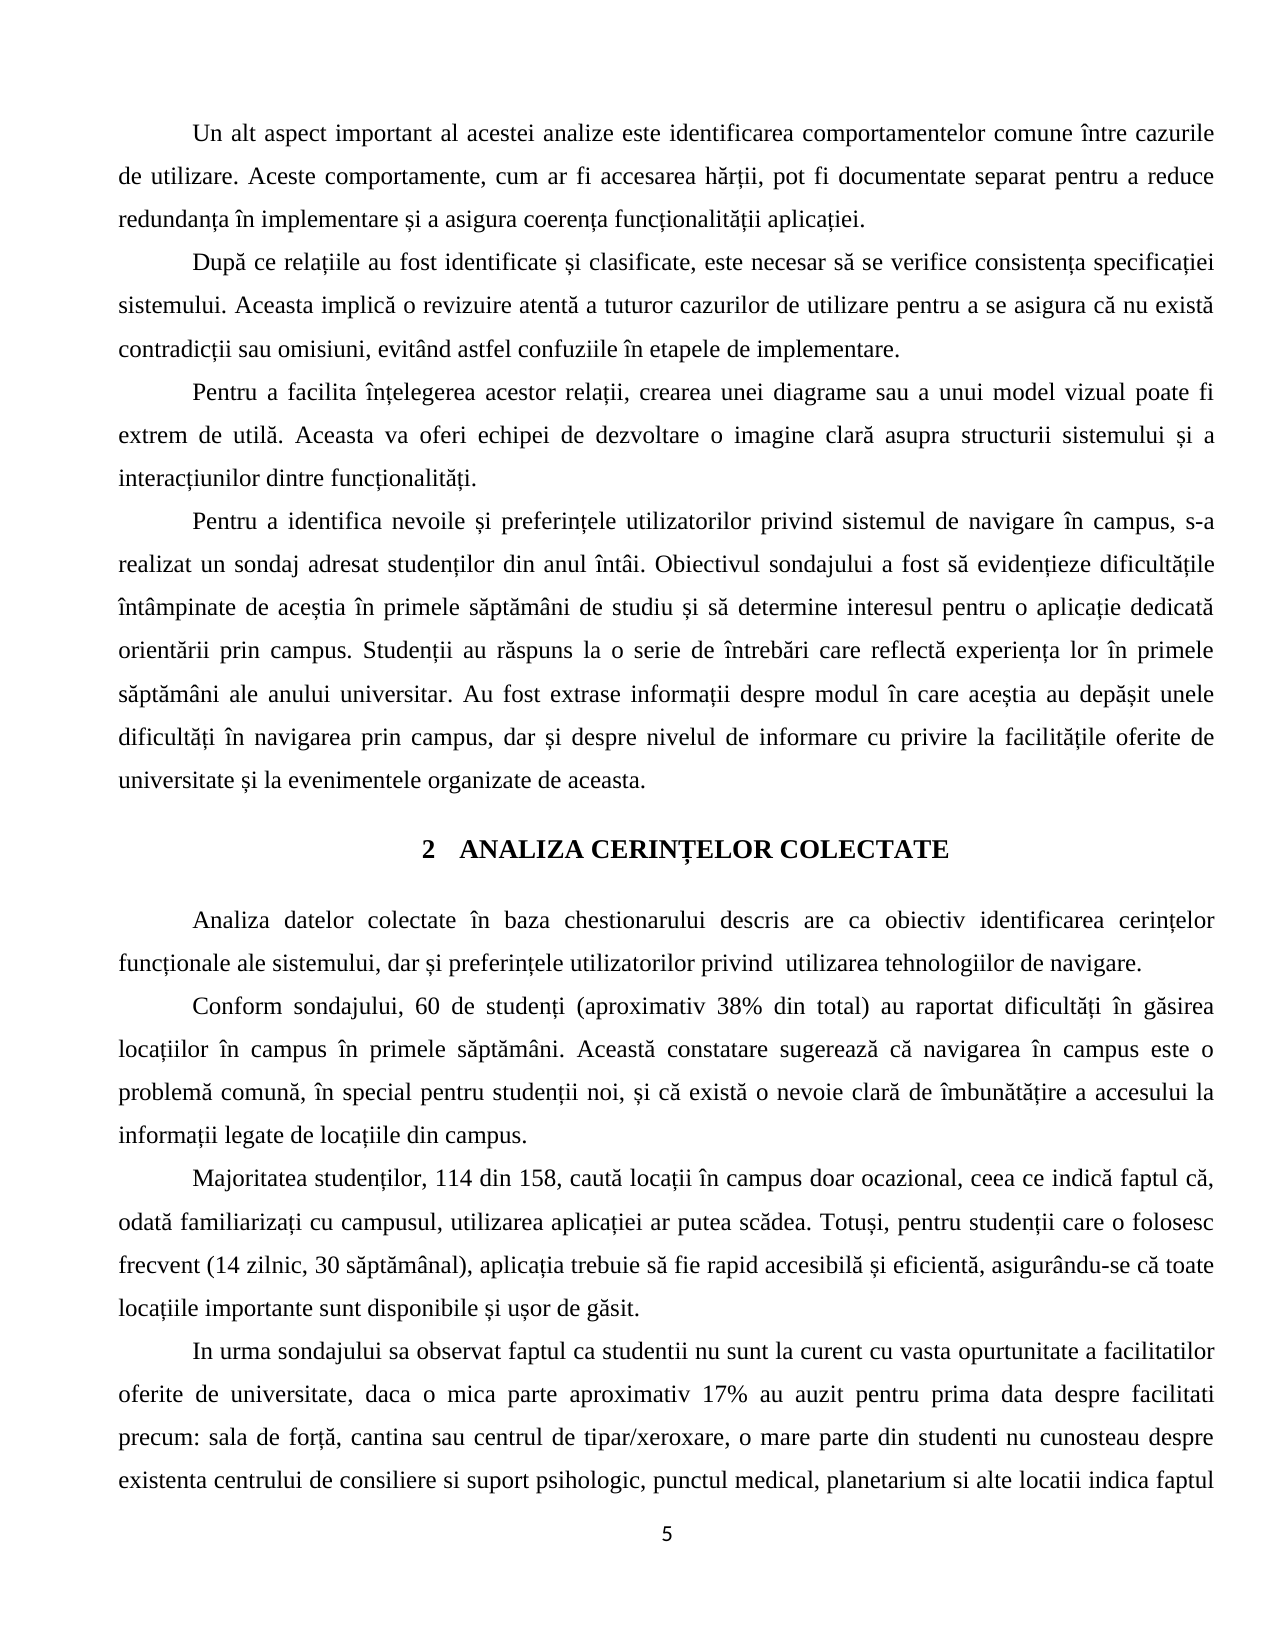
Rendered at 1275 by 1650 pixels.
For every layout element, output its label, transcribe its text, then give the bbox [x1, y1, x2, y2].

text Conform sondajului, 60 de studenți (aproximativ 38% din total) au raportat dificultăți în găsirea locațiilor în campus în primele săptămâni. Această constatare sugerează că navigarea în campus este o problemă comună, în special pentru studenții noi, și că există o nevoie clară de îmbunătățire a accesului la informații legate de locațiile din campus. [118, 991, 1216, 1149]
list ANALIZA CERINȚELOR COLECTATE [156, 833, 1216, 864]
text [118, 1336, 1216, 1494]
text Majoritatea studenților, 114 din 158, caută locații în campus doar ocazional, ceea ce indică faptul că, odată familiarizați cu campusul, utilizarea aplicației ar putea scădea. Totuși, pentru studenții care o folosesc frecvent (14 zilnic, 30 săptămânal), aplicația trebuie să fie rapid accesibilă și eficientă, asigurându-se că toate locațiile importante sunt disponibile și ușor de găsit. [118, 1163, 1216, 1322]
text După ce relațiile au fost identificate și clasificate, este necesar să se verifice consistența specificației sistemului. Aceasta implică o revizuire atentă a tuturor cazurilor de utilizare pentru a se asigura că nu există contradicții sau omisiuni, evitând astfel confuziile în etapele de implementare. [118, 247, 1216, 362]
text Pentru a facilita înțelegerea acestor relații, crearea unei diagrame sau a unui model vizual poate fi extrem de utilă. Aceasta va oferi echipei de dezvoltare o imagine clară asupra structurii sistemului și a interacțiunilor dintre funcționalități. [118, 377, 1216, 492]
text Analiza datelor colectate în baza chestionarului descris are ca obiectiv identificarea cerințelor funcționale ale sistemului, dar și preferințele utilizatorilor privind utilizarea tehnologiilor de navigare. [118, 905, 1216, 977]
text Un alt aspect important al acestei analize este identificarea comportamentelor comune între cazurile de utilizare. Aceste comportamente, cum ar fi accesarea hărții, pot fi documentate separat pentru a reduce redundanța în implementare și a asigura coerența funcționalității aplicației. [118, 118, 1216, 233]
text Pentru a identifica nevoile și preferințele utilizatorilor privind sistemul de navigare în campus, s-a realizat un sondaj adresat studenților din anul întâi. Obiectivul sondajului a fost să evidențieze dificultățile întâmpinate de aceștia în primele săptămâni de studiu și să determine interesul pentru o aplicație dedicată orientării prin campus. Studenții au răspuns la o serie de întrebări care reflectă experiența lor în primele săptămâni ale anului universitar. Au fost extrase informații despre modul în care aceștia au depășit unele dificultăți în navigarea prin campus, dar și despre nivelul de informare cu privire la facilitățile oferite de universitate și la evenimentele organizate de aceasta. [118, 506, 1216, 794]
